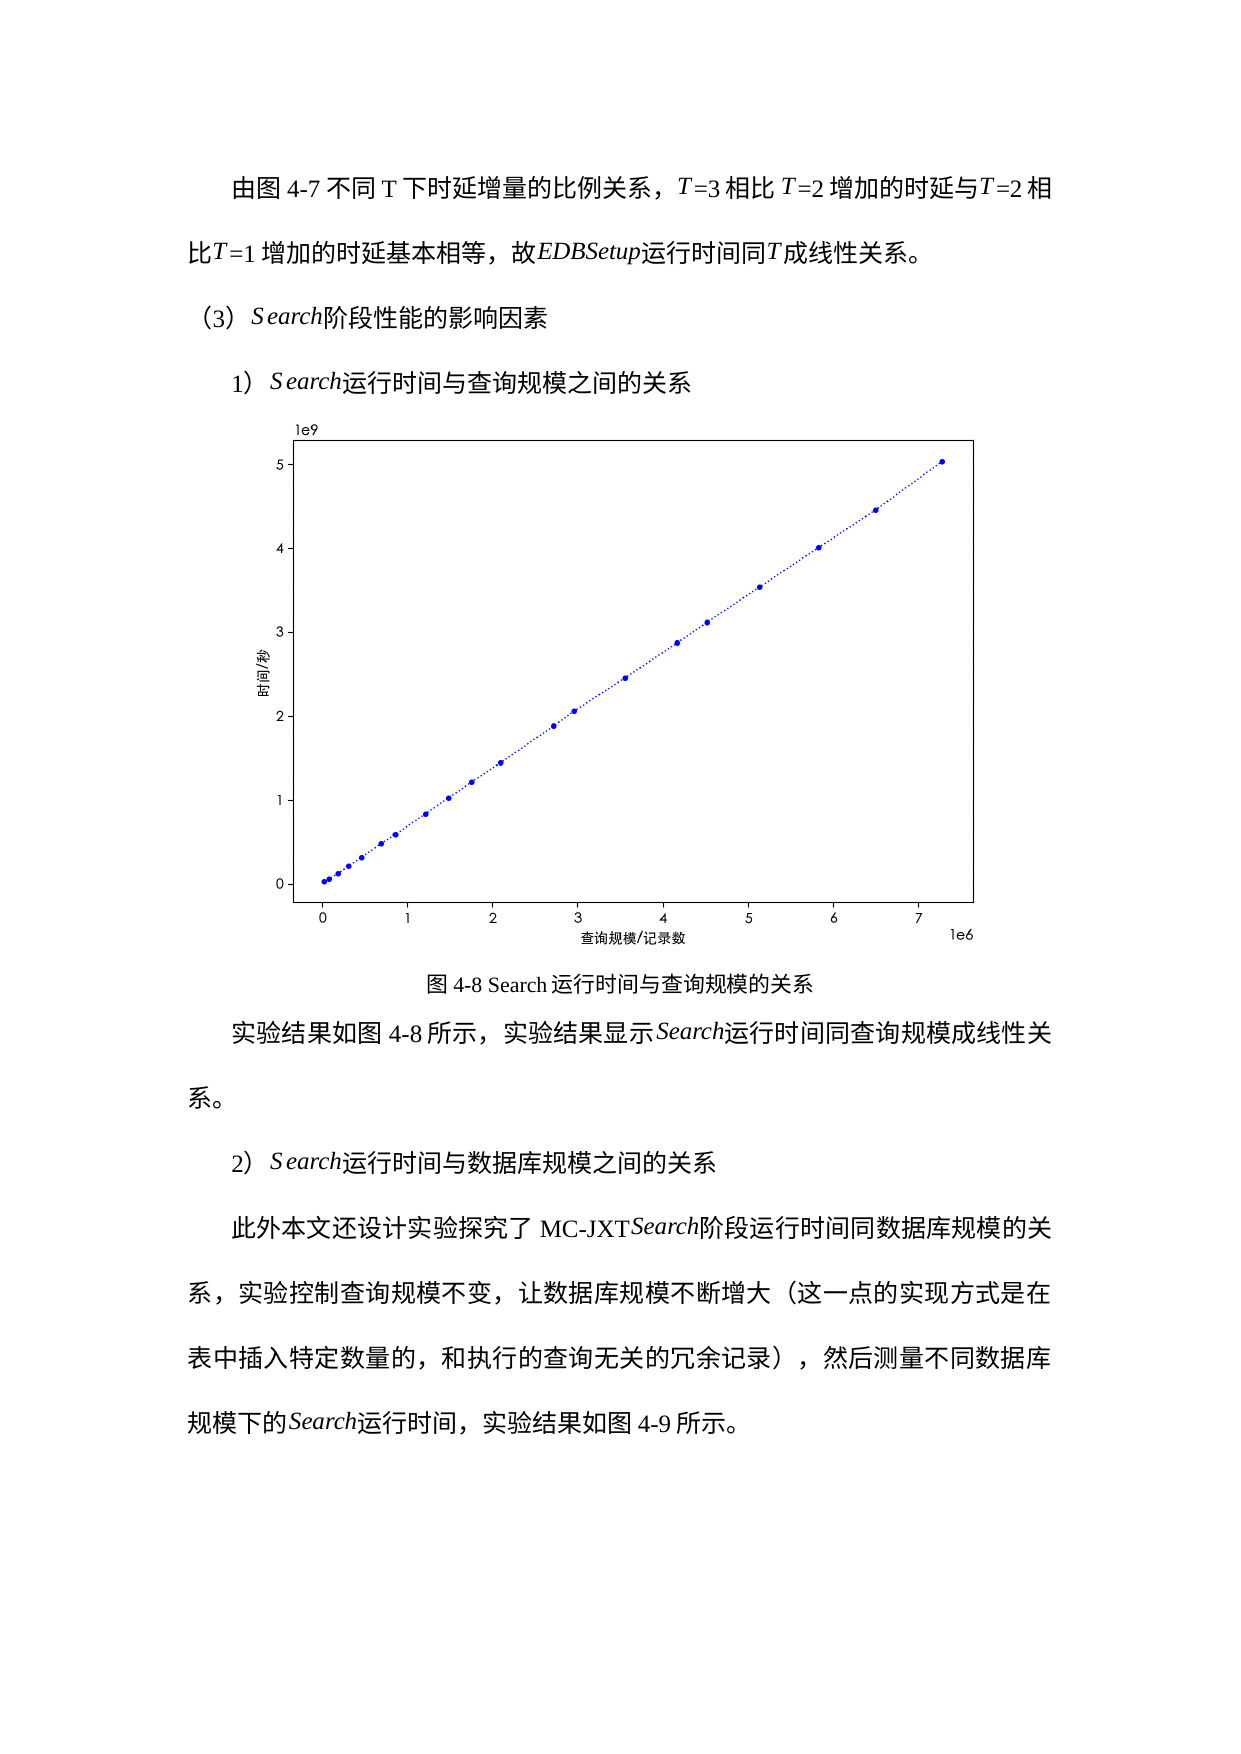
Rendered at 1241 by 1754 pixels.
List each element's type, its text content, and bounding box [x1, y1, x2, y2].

text （3）阶段性能的影响因素 [187, 284, 1053, 349]
text 2）运行时间与数据库规模之间的关系 [187, 1129, 1053, 1194]
text 1）运行时间与查询规模之间的关系 [187, 349, 1053, 414]
picture [250, 413, 990, 952]
